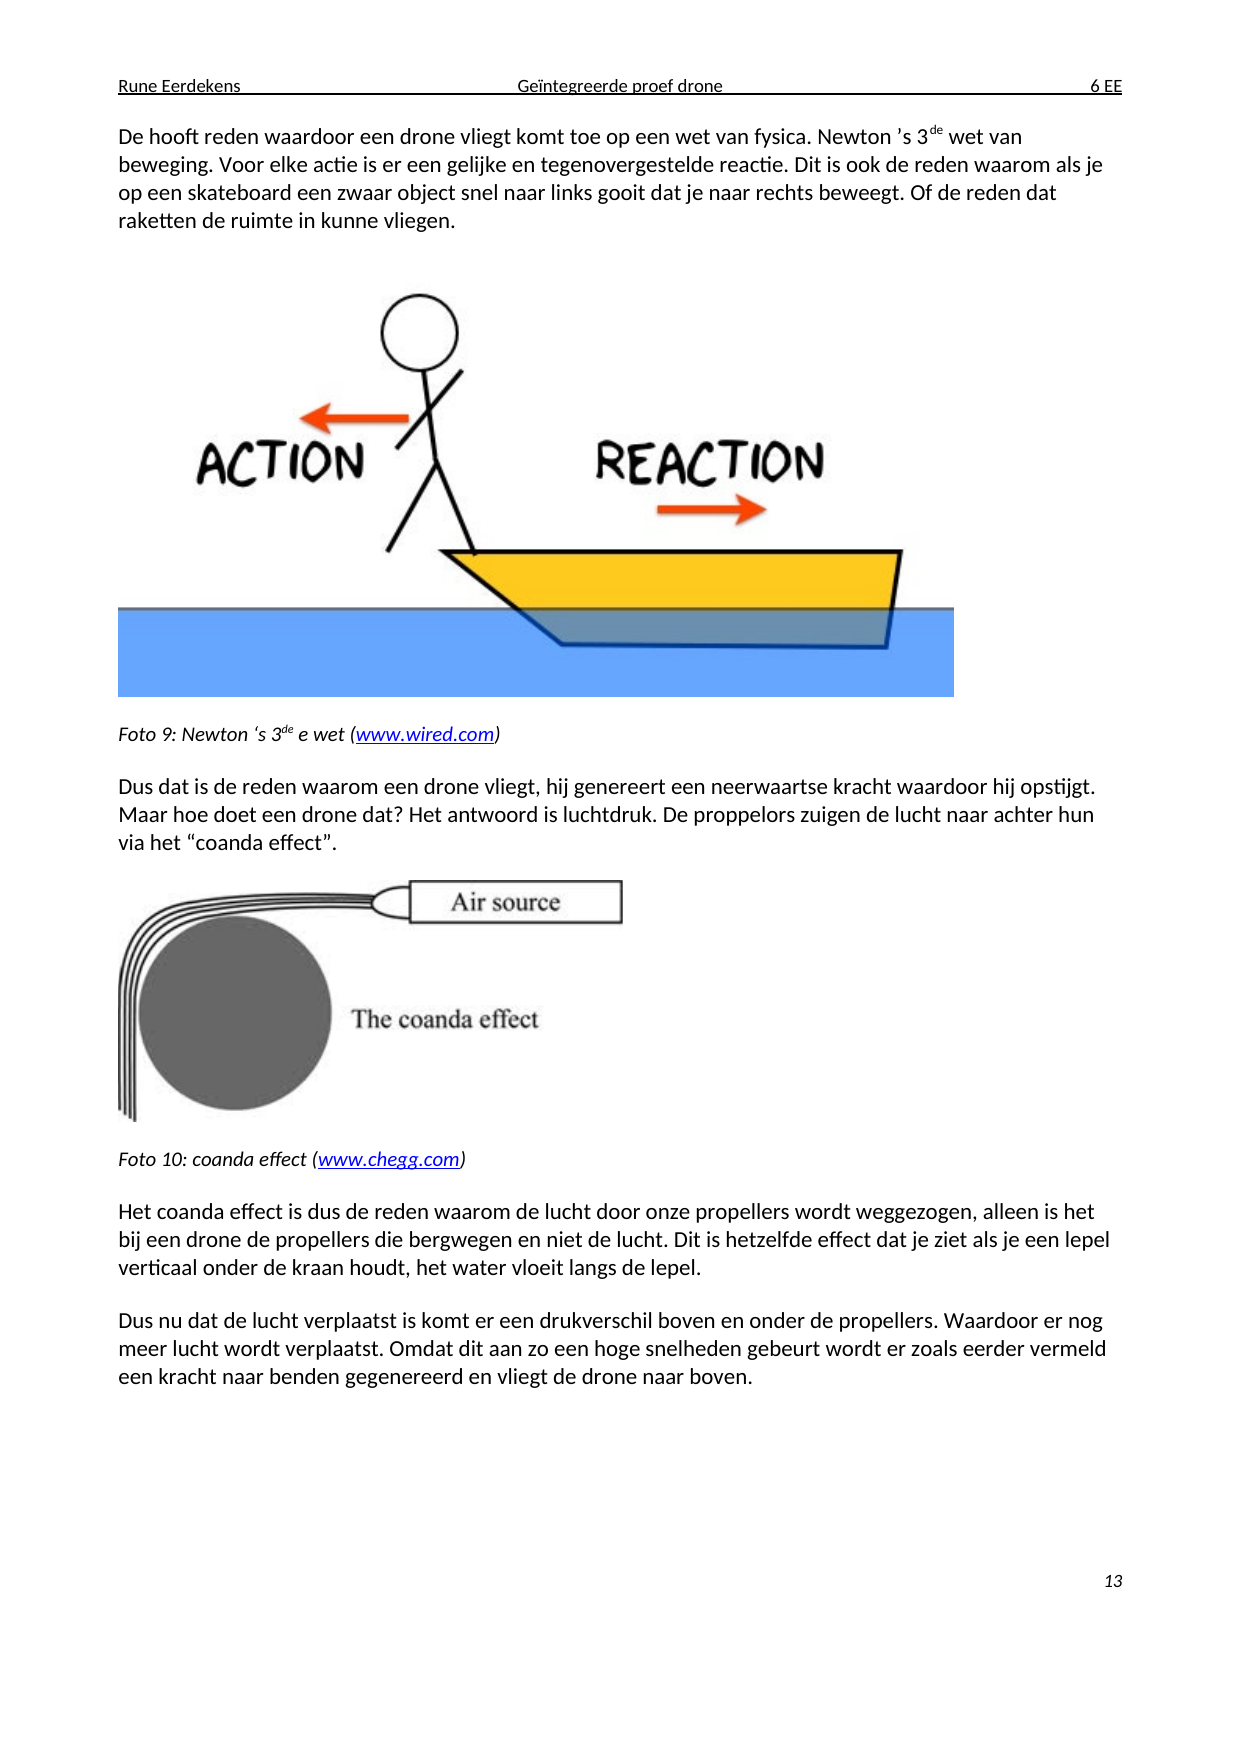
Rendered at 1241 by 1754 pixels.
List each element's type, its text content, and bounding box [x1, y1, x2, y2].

text Het coanda effect is dus de reden waarom de lucht door onze propellers wordt weggezogen, alleen is het bij een drone de propellers die bergwegen en niet de lucht. Dit is hetzelfde effect dat je ziet als je een lepel verticaal onder de kraan houdt, het water vloeit langs de lepel. [118, 1197, 1122, 1281]
text De hooft reden waardoor een drone vliegt komt toe op een wet van fysica. Newton ’s 3de wet van beweging. Voor elke actie is er een gelijke en tegenovergestelde reactie. Dit is ook de reden waarom als je op een skateboard een zwaar object snel naar links gooit dat je naar rechts beweegt. Of de reden dat raketten de ruimte in kunne vliegen. [118, 122, 1122, 234]
picture [118, 880, 623, 1122]
text Dus dat is de reden waarom een drone vliegt, hij genereert een neerwaartse kracht waardoor hij opstijgt. Maar hoe doet een drone dat? Het antwoord is luchtdruk. De proppelors zuigen de lucht naar achter hun via het “coanda effect”. [118, 772, 1122, 856]
picture [118, 258, 954, 697]
text Foto 9: Newton ‘s 3de e wet (www.wired.com) [118, 721, 1122, 747]
text Foto 10: coanda effect (www.chegg.com) [118, 1146, 1122, 1172]
text Dus nu dat de lucht verplaatst is komt er een drukverschil boven en onder de propellers. Waardoor er nog meer lucht wordt verplaatst. Omdat dit aan zo een hoge snelheden gebeurt wordt er zoals eerder vermeld een kracht naar benden gegenereerd en vliegt de drone naar boven. [118, 1306, 1122, 1390]
